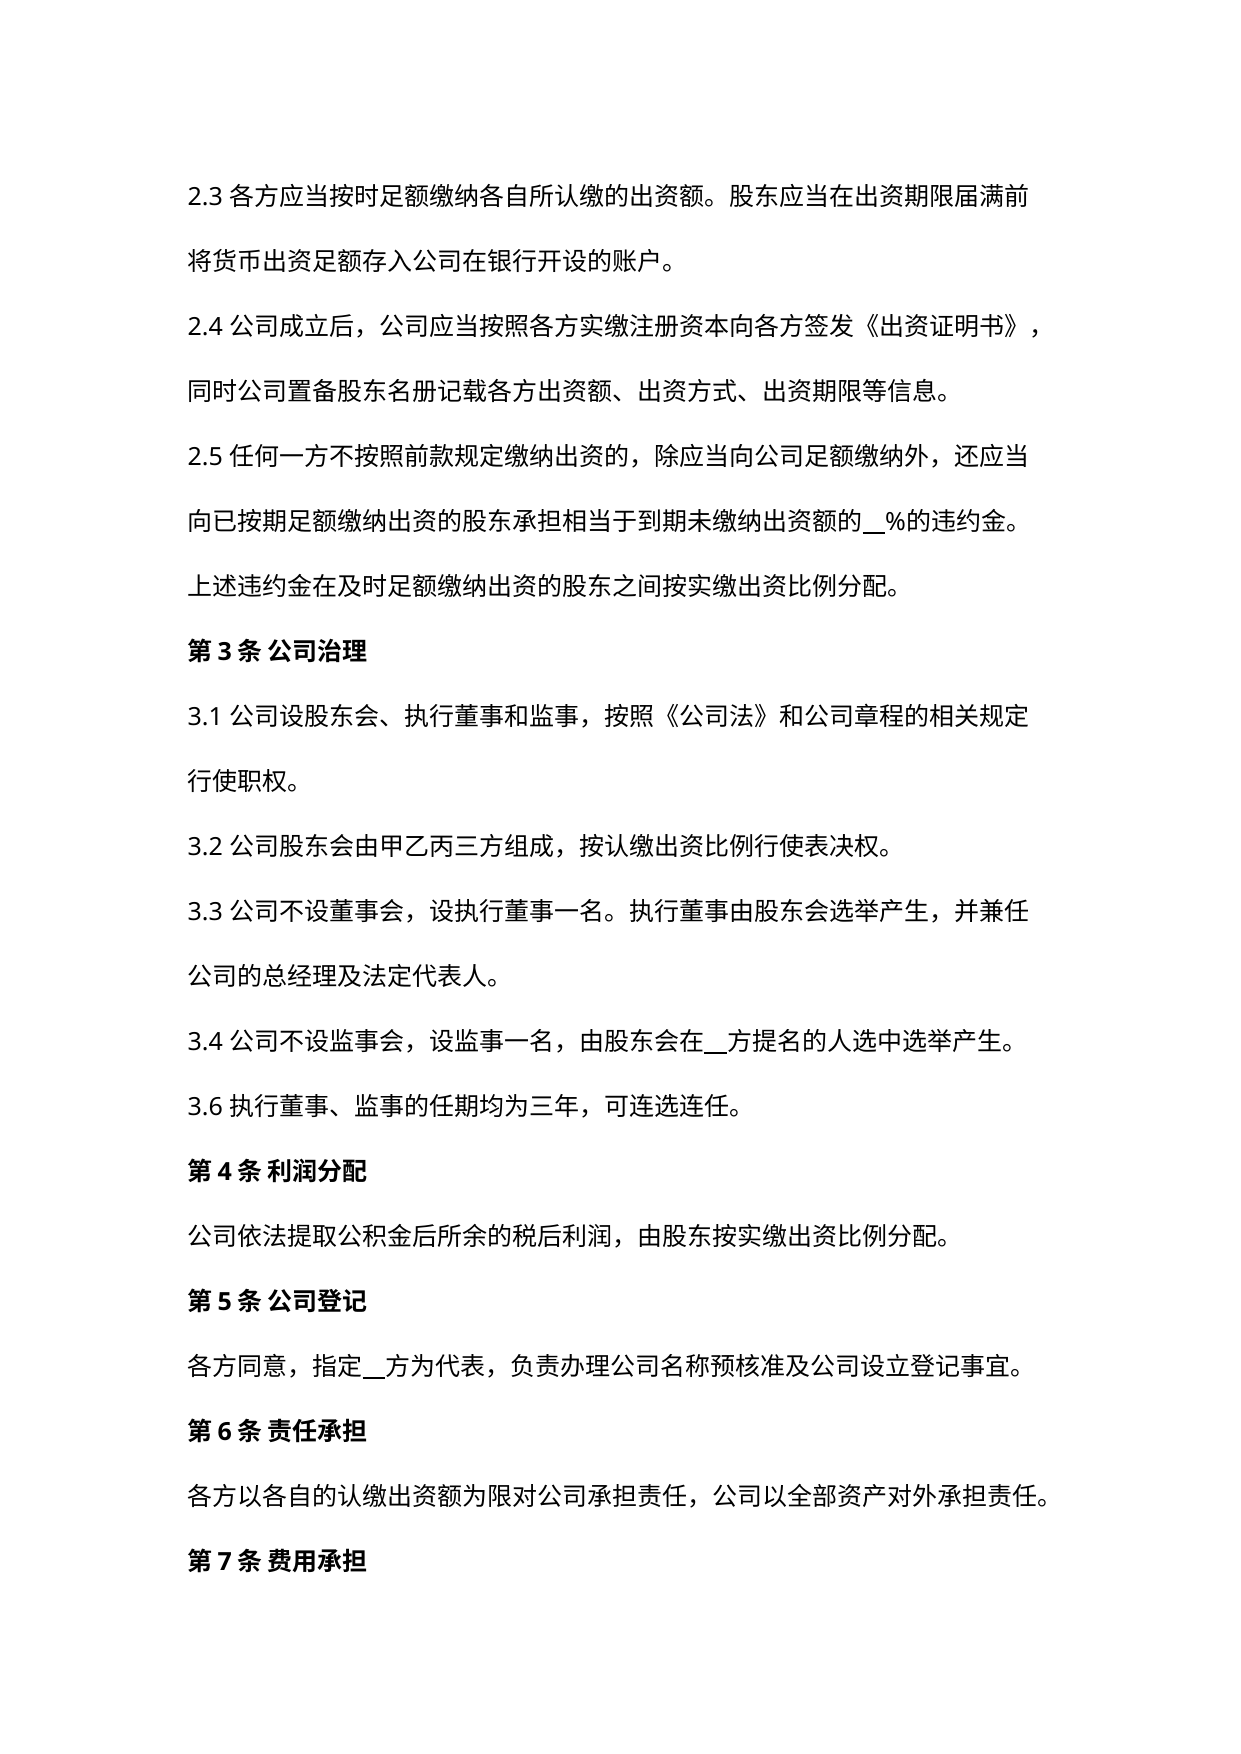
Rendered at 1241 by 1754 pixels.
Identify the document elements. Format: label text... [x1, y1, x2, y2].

text 第6条 责任承担 [187, 1397, 1053, 1462]
text 各方以各自的认缴出资额为限对公司承担责任，公司以全部资产对外承担责任。 [187, 1462, 1053, 1527]
text 3.1 公司设股东会、执行董事和监事，按照《公司法》和公司章程的相关规定行使职权。 [187, 682, 1053, 812]
text 第5条 公司登记 [187, 1267, 1053, 1332]
text 3.2 公司股东会由甲乙丙三方组成，按认缴出资比例行使表决权。 [187, 812, 1053, 877]
text 2.5 任何一方不按照前款规定缴纳出资的，除应当向公司足额缴纳外，还应当向已按期足额缴纳出资的股东承担相当于到期未缴纳出资额的 %的违约金。上述违约金在及时足额缴纳出资的股东之间按实缴出资比例分配。 [187, 422, 1053, 617]
text 公司依法提取公积金后所余的税后利润，由股东按实缴出资比例分配。 [187, 1202, 1053, 1267]
text 第3条 公司治理 [187, 617, 1053, 682]
text 2.3 各方应当按时足额缴纳各自所认缴的出资额。股东应当在出资期限届满前将货币出资足额存入公司在银行开设的账户。 [187, 162, 1053, 292]
text 各方同意，指定 方为代表，负责办理公司名称预核准及公司设立登记事宜。 [187, 1332, 1053, 1397]
text 第4条 利润分配 [187, 1137, 1053, 1202]
text 第7条 费用承担 [187, 1527, 1053, 1592]
text 2.4 公司成立后，公司应当按照各方实缴注册资本向各方签发《出资证明书》，同时公司置备股东名册记载各方出资额、出资方式、出资期限等信息。 [187, 292, 1053, 422]
text 3.3 公司不设董事会，设执行董事一名。执行董事由股东会选举产生，并兼任公司的总经理及法定代表人。 [187, 877, 1053, 1007]
text 3.6 执行董事、监事的任期均为三年，可连选连任。 [187, 1072, 1053, 1137]
text 3.4 公司不设监事会，设监事一名，由股东会在 方提名的人选中选举产生。 [187, 1007, 1053, 1072]
